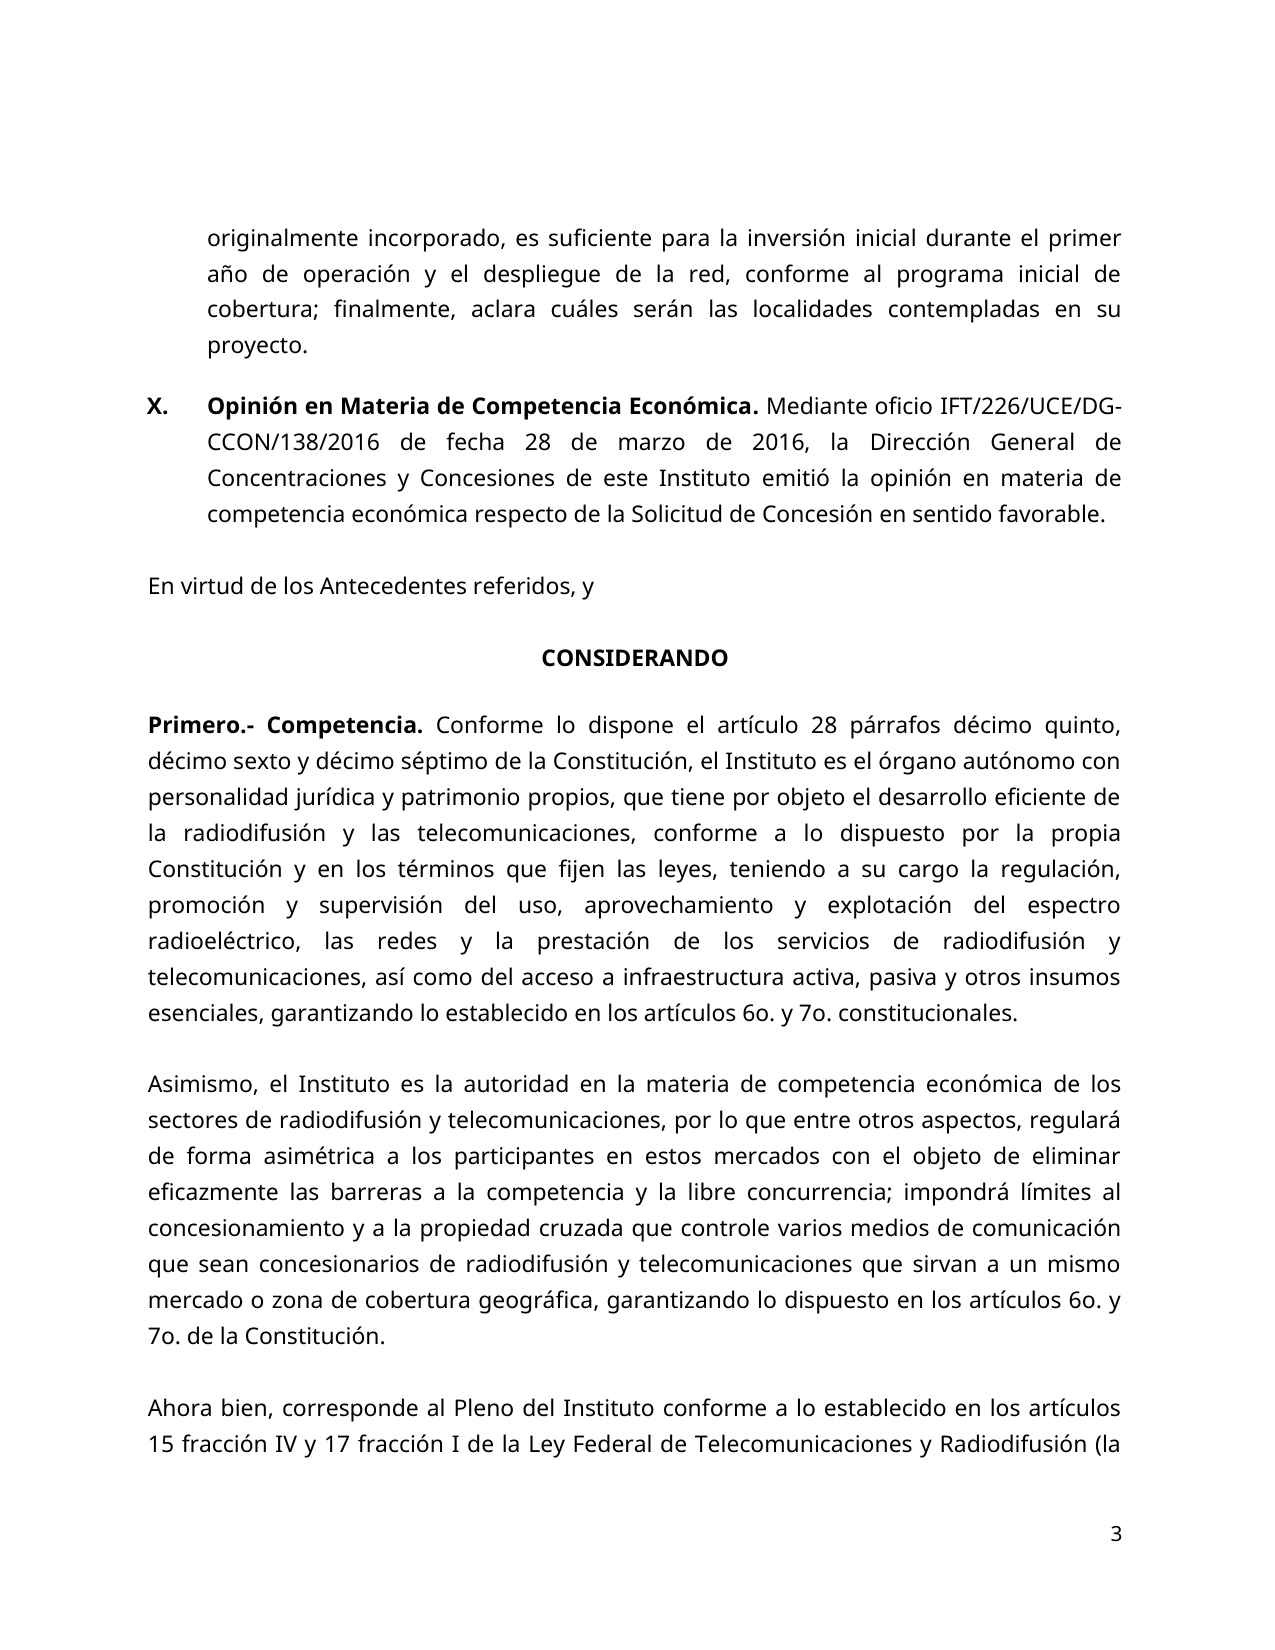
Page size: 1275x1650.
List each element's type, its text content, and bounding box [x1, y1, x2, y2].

subtitle CONSIDERANDO [148, 642, 1122, 673]
list Opinión en Materia de Competencia Económica. Mediante oficio IFT/226/UCE/DG-CCON/138/2016 de fecha 28 de marzo de 2016, la Dirección General de Concentraciones y Concesiones de este Instituto emitió la opinión en materia de competencia económica respecto de la Solicitud de Concesión en sentido favorable. [147, 390, 1122, 529]
text Primero.- Competencia. Conforme lo dispone el artículo 28 párrafos décimo quinto, décimo sexto y décimo séptimo de la Constitución, el Instituto es el órgano autónomo con personalidad jurídica y patrimonio propios, que tiene por objeto el desarrollo eficiente de la radiodifusión y las telecomunicaciones, conforme a lo dispuesto por la propia Constitución y en los términos que fijen las leyes, teniendo a su cargo la regulación, promoción y supervisión del uso, aprovechamiento y explotación del espectro radioeléctrico, las redes y la prestación de los servicios de radiodifusión y telecomunicaciones, así como del acceso a infraestructura activa, pasiva y otros insumos esenciales, garantizando lo establecido en los artículos 6o. y 7o. constitucionales. [148, 709, 1122, 1028]
text En virtud de los Antecedentes referidos, y [148, 570, 1122, 601]
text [148, 1392, 1122, 1459]
text Asimismo, el Instituto es la autoridad en la materia de competencia económica de los sectores de radiodifusión y telecomunicaciones, por lo que entre otros aspectos, regulará de forma asimétrica a los participantes en estos mercados con el objeto de eliminar eficazmente las barreras a la competencia y la libre concurrencia; impondrá límites al concesionamiento y a la propiedad cruzada que controle varios medios de comunicación que sean concesionarios de radiodifusión y telecomunicaciones que sirvan a un mismo mercado o zona de cobertura geográfica, garantizando lo dispuesto en los artículos 6o. y 7o. de la Constitución. [148, 1068, 1122, 1351]
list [148, 222, 1122, 361]
